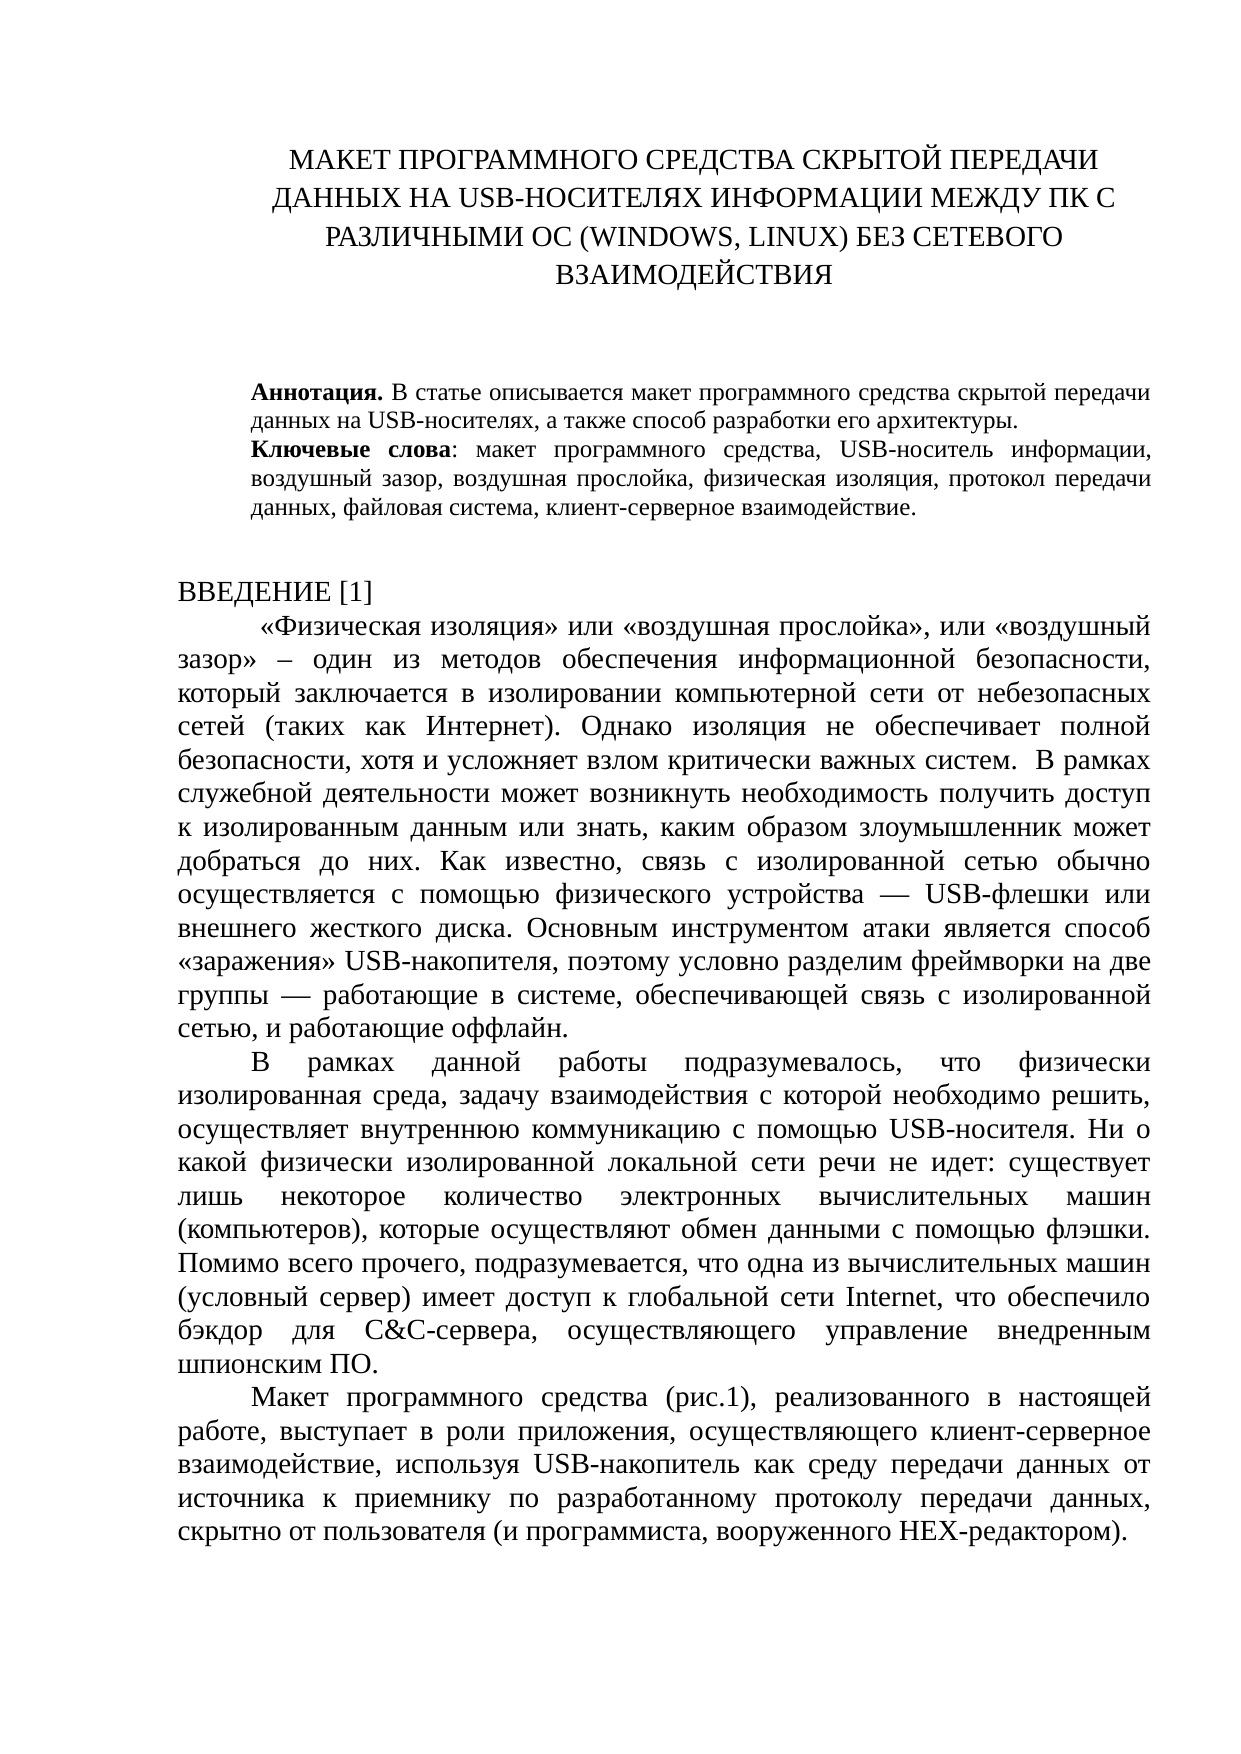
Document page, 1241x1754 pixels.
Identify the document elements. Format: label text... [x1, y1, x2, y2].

text В рамках данной работы подразумевалось, что физически изолированная среда, задачу взаимодействия с которой необходимо решить, осуществляет внутреннюю коммуникацию с помощью USB-носителя. Ни о какой физически изолированной локальной сети речи не идет: существует лишь некоторое количество электронных вычислительных машин (компьютеров), которые осуществляют обмен данными с помощью флэшки. Помимо всего прочего, подразумевается, что одна из вычислительных машин (условный сервер) имеет доступ к глобальной сети Internet, что обеспечило бэкдор для C&C-сервера, осуществляющего управление внедренным шпионским ПО. [177, 1044, 1152, 1379]
subtitle ВВЕДЕНИЕ [1] [177, 574, 1152, 608]
text МАКЕТ ПРОГРАММНОГО СРЕДСТВА СКРЫТОЙ ПЕРЕДАЧИ ДАННЫХ НА USB-НОСИТЕЛЯХ ИНФОРМАЦИИ МЕЖДУ ПК С РАЗЛИЧНЫМИ ОС (WINDOWS, LINUX) БЕЗ СЕТЕВОГО ВЗАИМОДЕЙСТВИЯ [236, 142, 1152, 291]
text «Физическая изоляция» или «воздушная прослойка», или «воздушный зазор» – один из методов обеспечения информационной безопасности, который заключается в изолировании компьютерной сети от небезопасных сетей (таких как Интернет). Однако изоляция не обеспечивает полной безопасности, хотя и усложняет взлом критически важных систем. В рамках служебной деятельности может возникнуть необходимость получить доступ к изолированным данным или знать, каким образом злоумышленник может добраться до них. Как известно, связь с изолированной сетью обычно осуществляется с помощью физического устройства — USB-флешки или внешнего жесткого диска. Основным инструментом атаки является способ «заражения» USB-накопителя, поэтому условно разделим фреймворки на две группы — работающие в системе, обеспечивающей связь с изолированной сетью, и работающие оффлайн. [177, 608, 1152, 1044]
text Макет программного средства (рис.1), реализованного в настоящей работе, выступает в роли приложения, осуществляющего клиент-серверное взаимодействие, используя USB-накопитель как среду передачи данных от источника к приемнику по разработанному протоколу передачи данных, скрытно от пользователя (и программиста, вооруженного HEX-редактором). [177, 1379, 1152, 1547]
text Ключевые слова: макет программного средства, USB-носитель информации, воздушный зазор, воздушная прослойка, физическая изоляция, протокол передачи данных, файловая система, клиент-серверное взаимодействие. [251, 434, 1152, 521]
text Аннотация. В статье описывается макет программного средства скрытой передачи данных на USB-носителях, а также способ разработки его архитектуры. [251, 377, 1152, 434]
